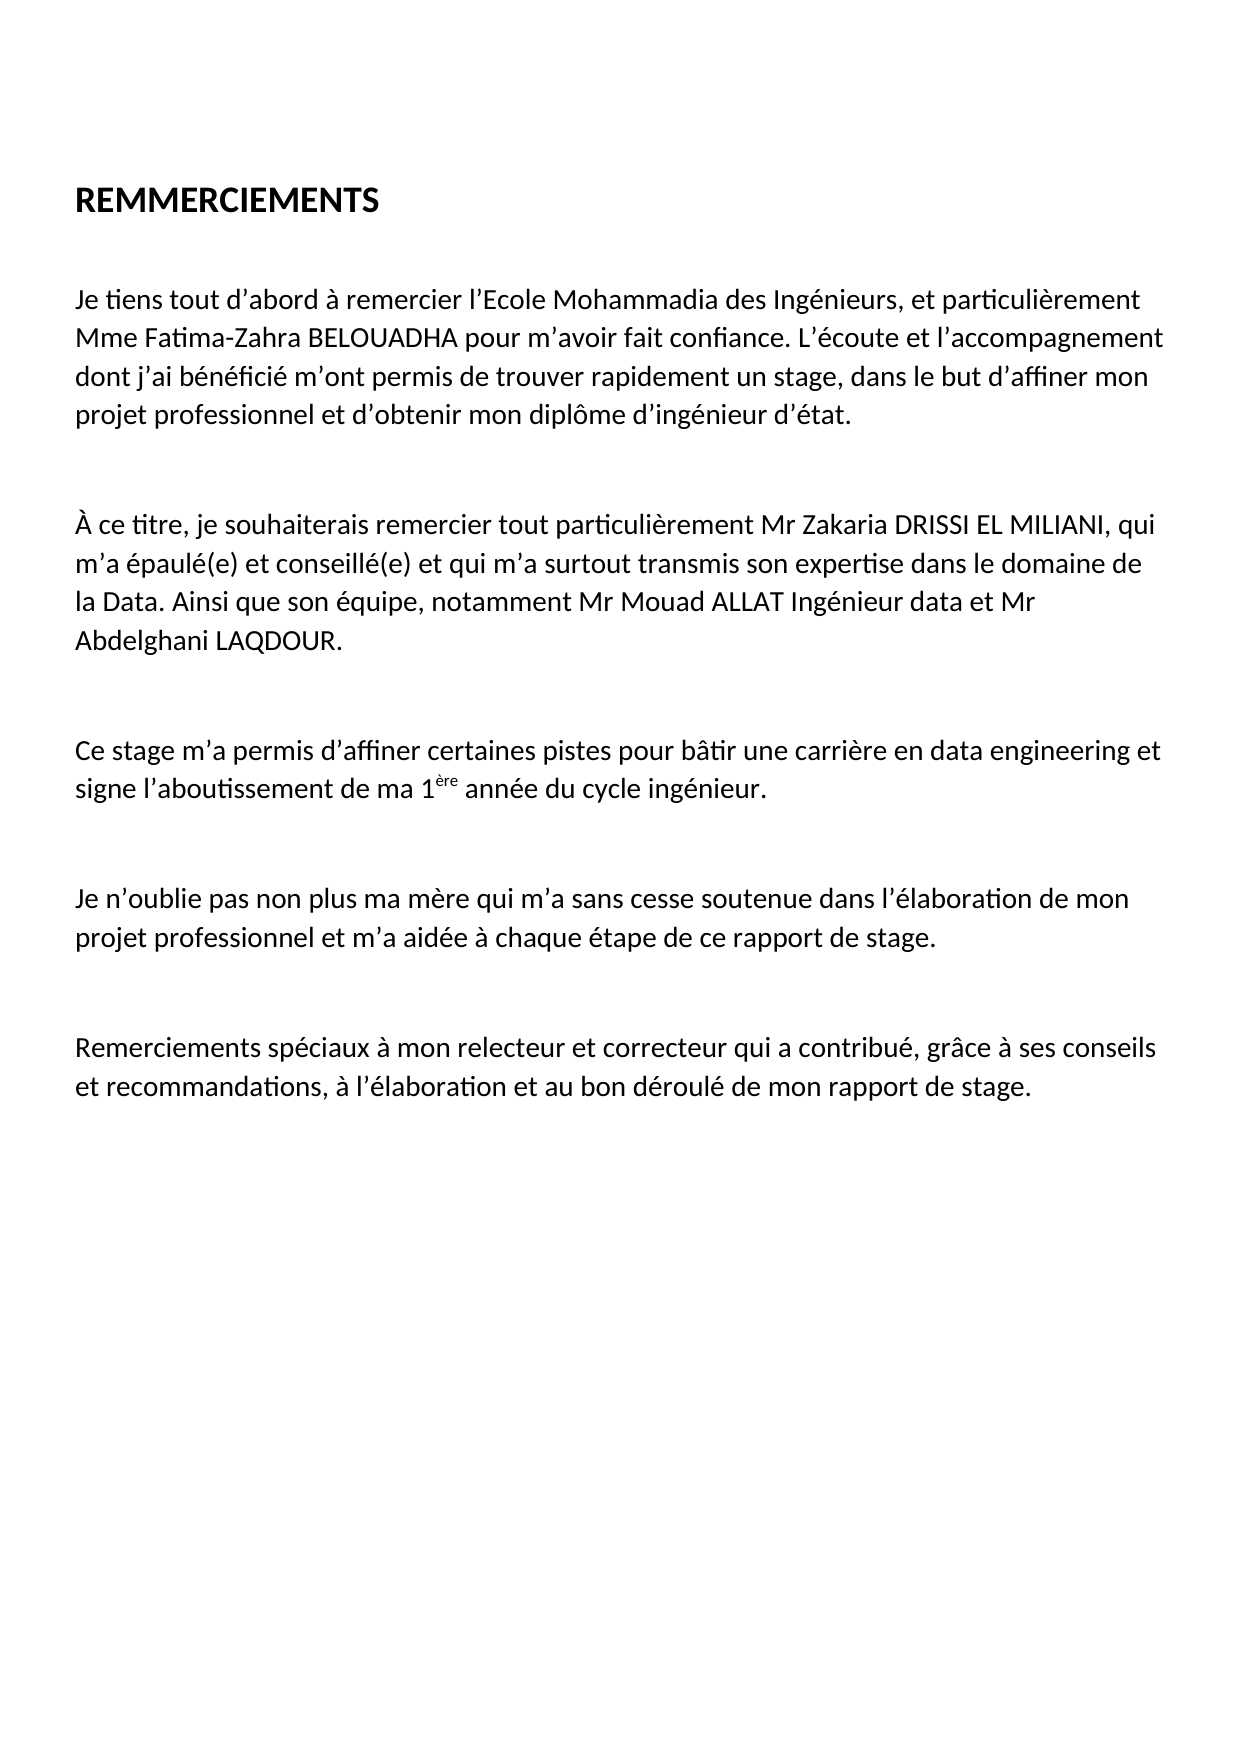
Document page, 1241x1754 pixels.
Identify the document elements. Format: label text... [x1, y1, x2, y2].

subtitle REMMERCIEMENTS [75, 176, 1165, 222]
text Remerciements spéciaux à mon relecteur et correcteur qui a contribué, grâce à ses conseils et recommandations, à l’élaboration et au bon déroulé de mon rapport de stage. [75, 1029, 1165, 1103]
text À ce titre, je souhaiterais remercier tout particulièrement Mr Zakaria DRISSI EL MILIANI, qui m’a épaulé(e) et conseillé(e) et qui m’a surtout transmis son expertise dans le domaine de la Data. Ainsi que son équipe, notamment Mr Mouad ALLAT Ingénieur data et Mr Abdelghani LAQDOUR. [75, 506, 1165, 657]
text Je n’oublie pas non plus ma mère qui m’a sans cesse soutenue dans l’élaboration de mon projet professionnel et m’a aidée à chaque étape de ce rapport de stage. [75, 881, 1165, 954]
text Ce stage m’a permis d’affiner certaines pistes pour bâtir une carrière en data engineering et signe l’aboutissement de ma 1ère année du cycle ingénieur. [75, 732, 1165, 806]
text Je tiens tout d’abord à remercier l’Ecole Mohammadia des Ingénieurs, et particulièrement Mme Fatima-Zahra BELOUADHA pour m’avoir fait confiance. L’écoute et l’accompagnement dont j’ai bénéficié m’ont permis de trouver rapidement un stage, dans le but d’affiner mon projet professionnel et d’obtenir mon diplôme d’ingénieur d’état. [75, 281, 1165, 432]
